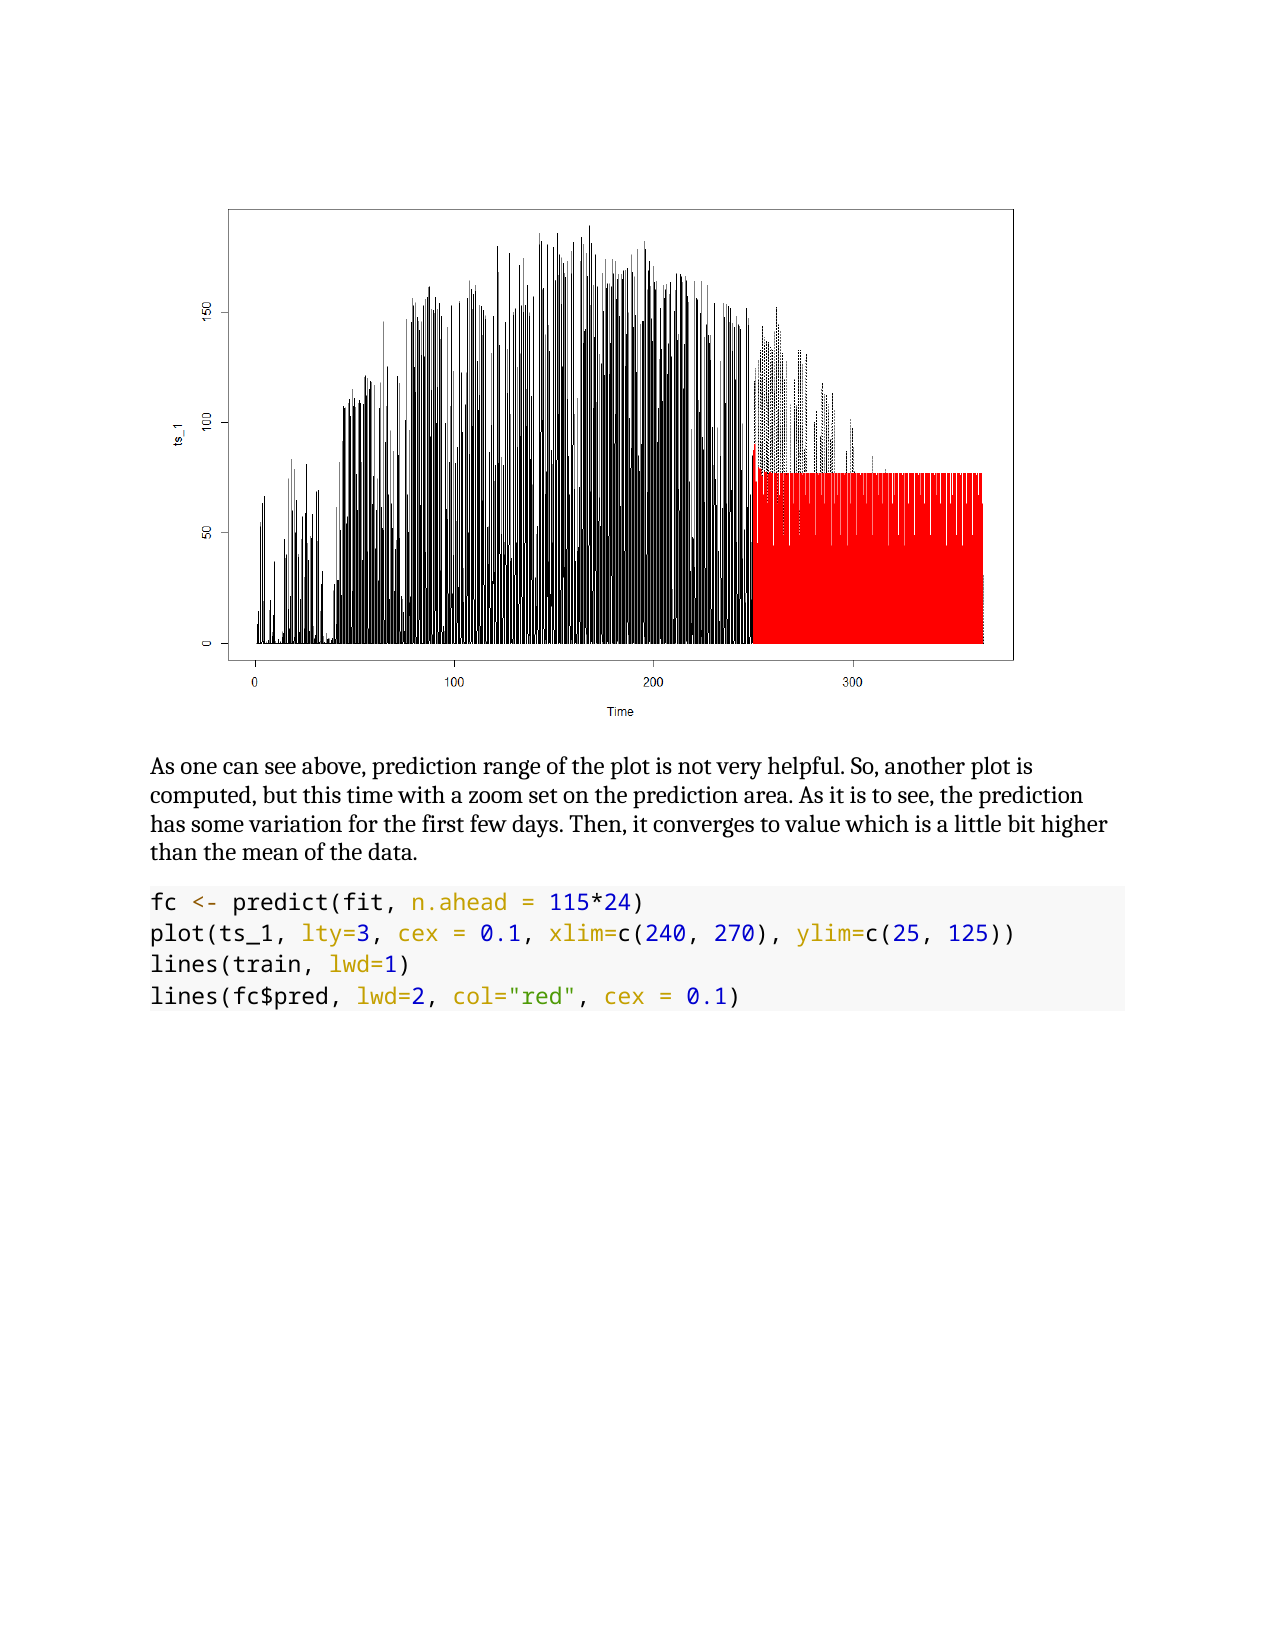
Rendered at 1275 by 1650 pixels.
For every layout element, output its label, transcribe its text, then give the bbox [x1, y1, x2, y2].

picture [168, 150, 1044, 734]
text As one can see above, prediction range of the plot is not very helpful. So, another plot is computed, but this time with a zoom set on the prediction area. As it is to see, the prediction has some variation for the first few days. Then, it converges to value which is a little bit higher than the mean of the data. [150, 752, 1125, 867]
text fc <- predict(fit, n.ahead = 115*24) plot(ts_1, lty=3, cex = 0.1, xlim=c(240, 270), ylim=c(25, 125)) lines(train, lwd=1) lines(fc$pred, lwd=2, col="red", cex = 0.1) [150, 886, 1125, 1011]
